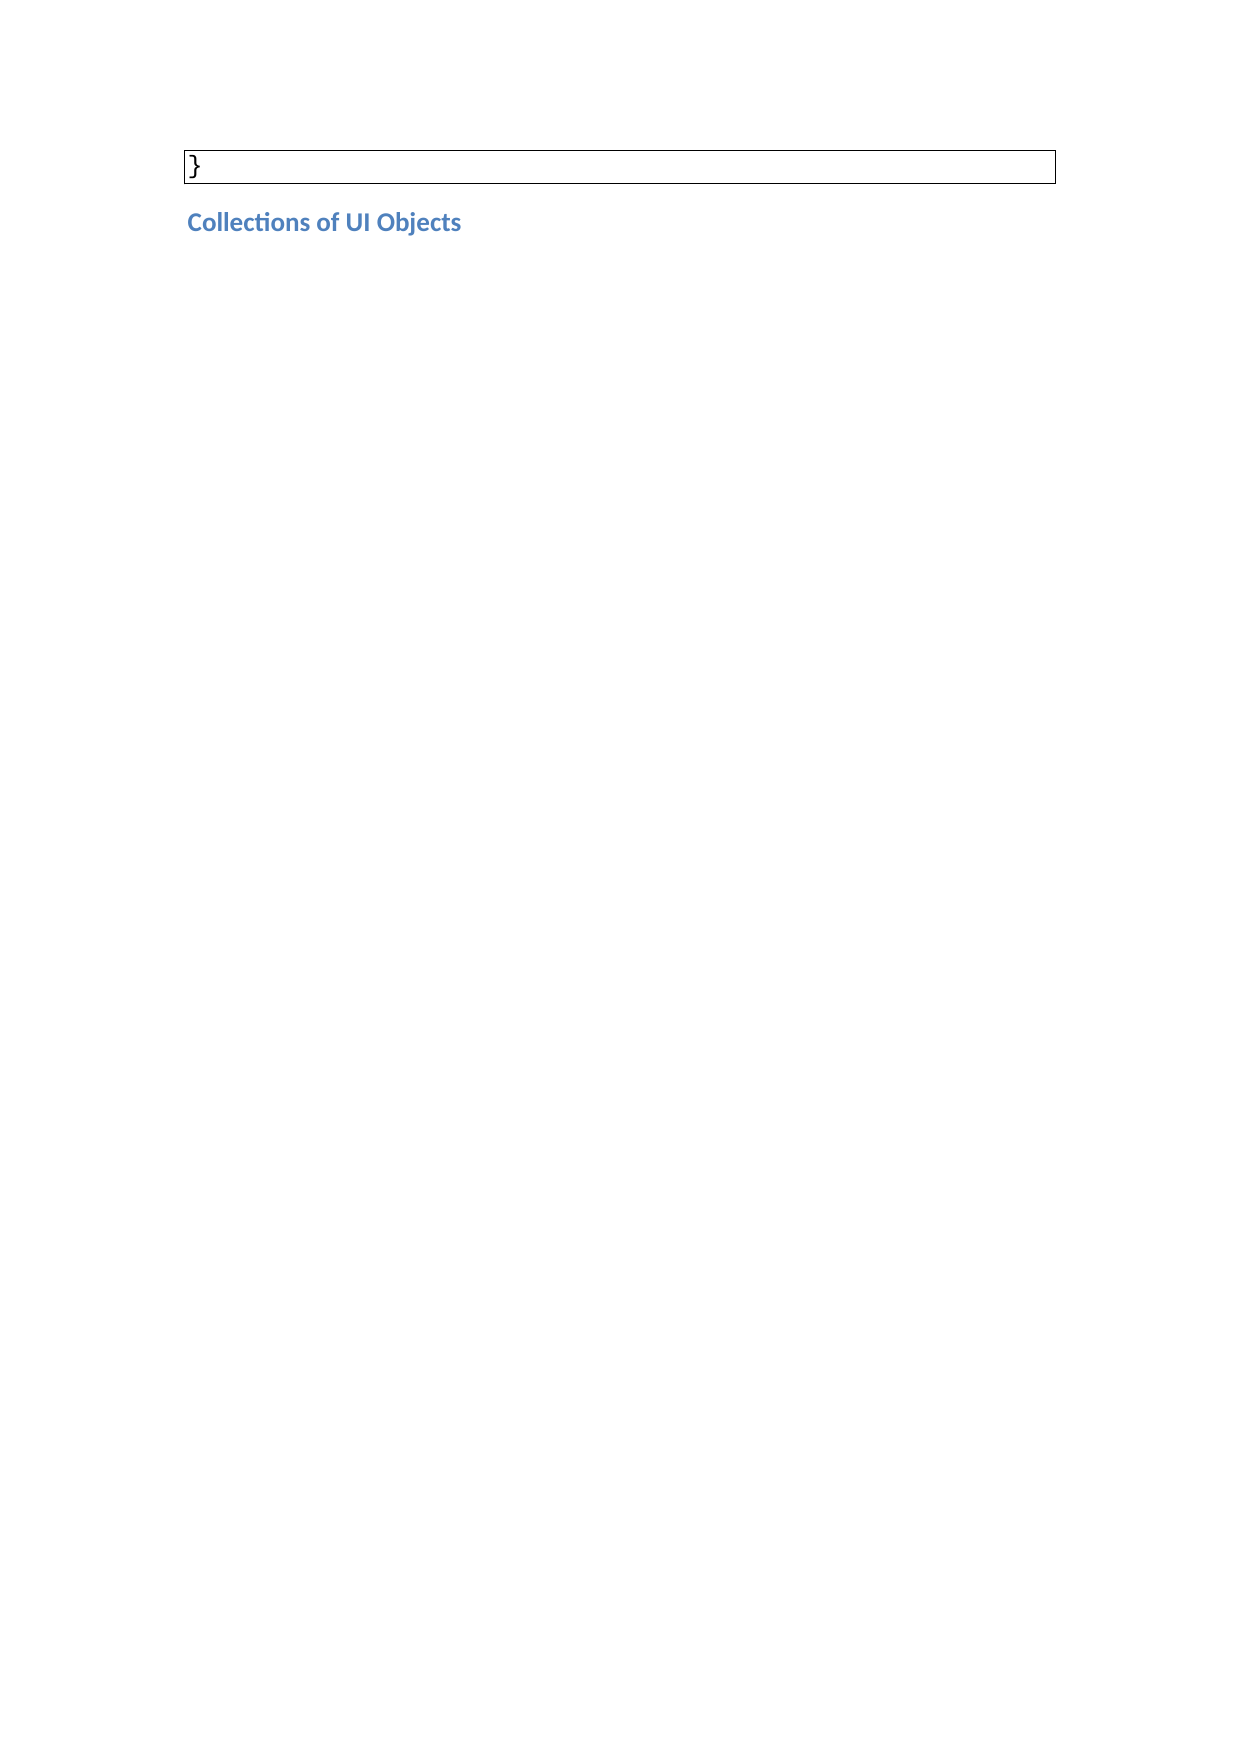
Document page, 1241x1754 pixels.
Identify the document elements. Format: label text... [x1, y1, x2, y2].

text } [185, 151, 1055, 183]
subtitle Collections of UI Objects [187, 205, 1053, 238]
